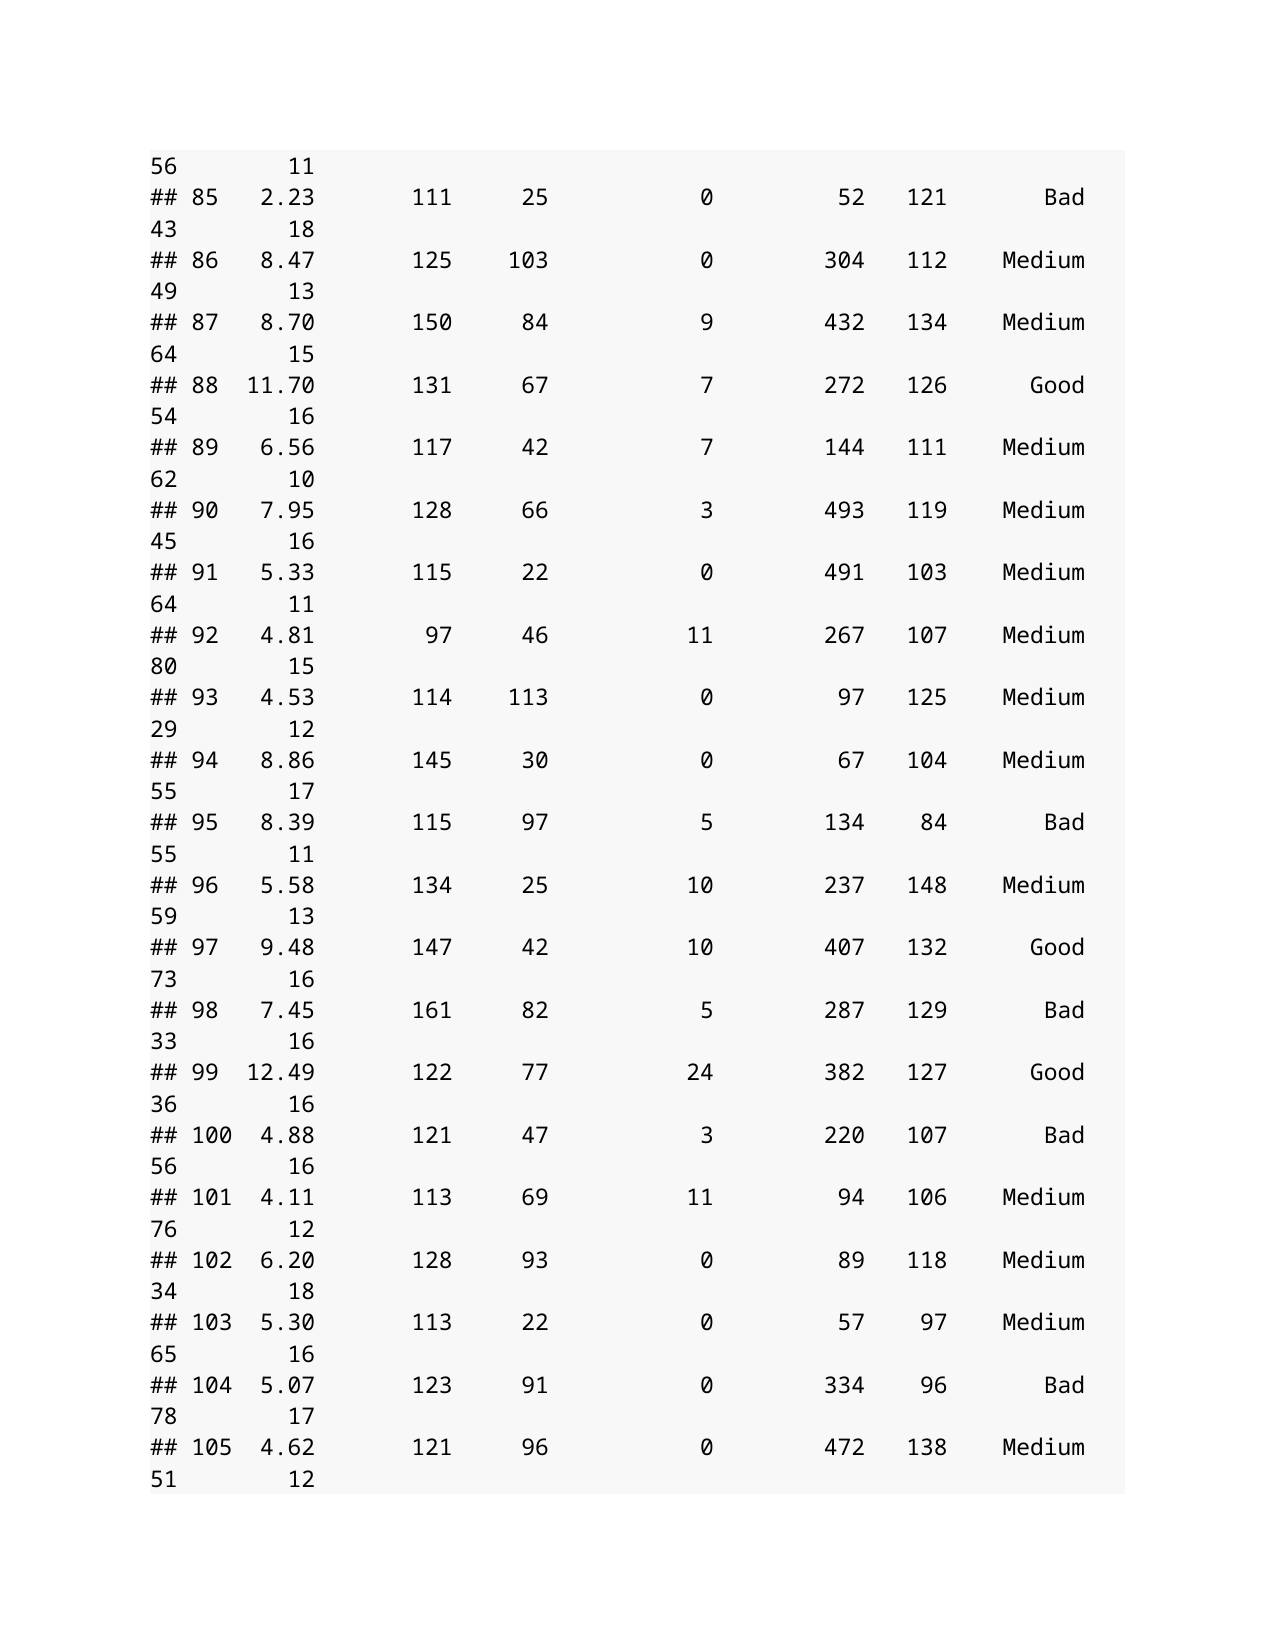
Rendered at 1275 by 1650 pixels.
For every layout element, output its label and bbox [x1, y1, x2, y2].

text [150, 150, 1125, 1494]
